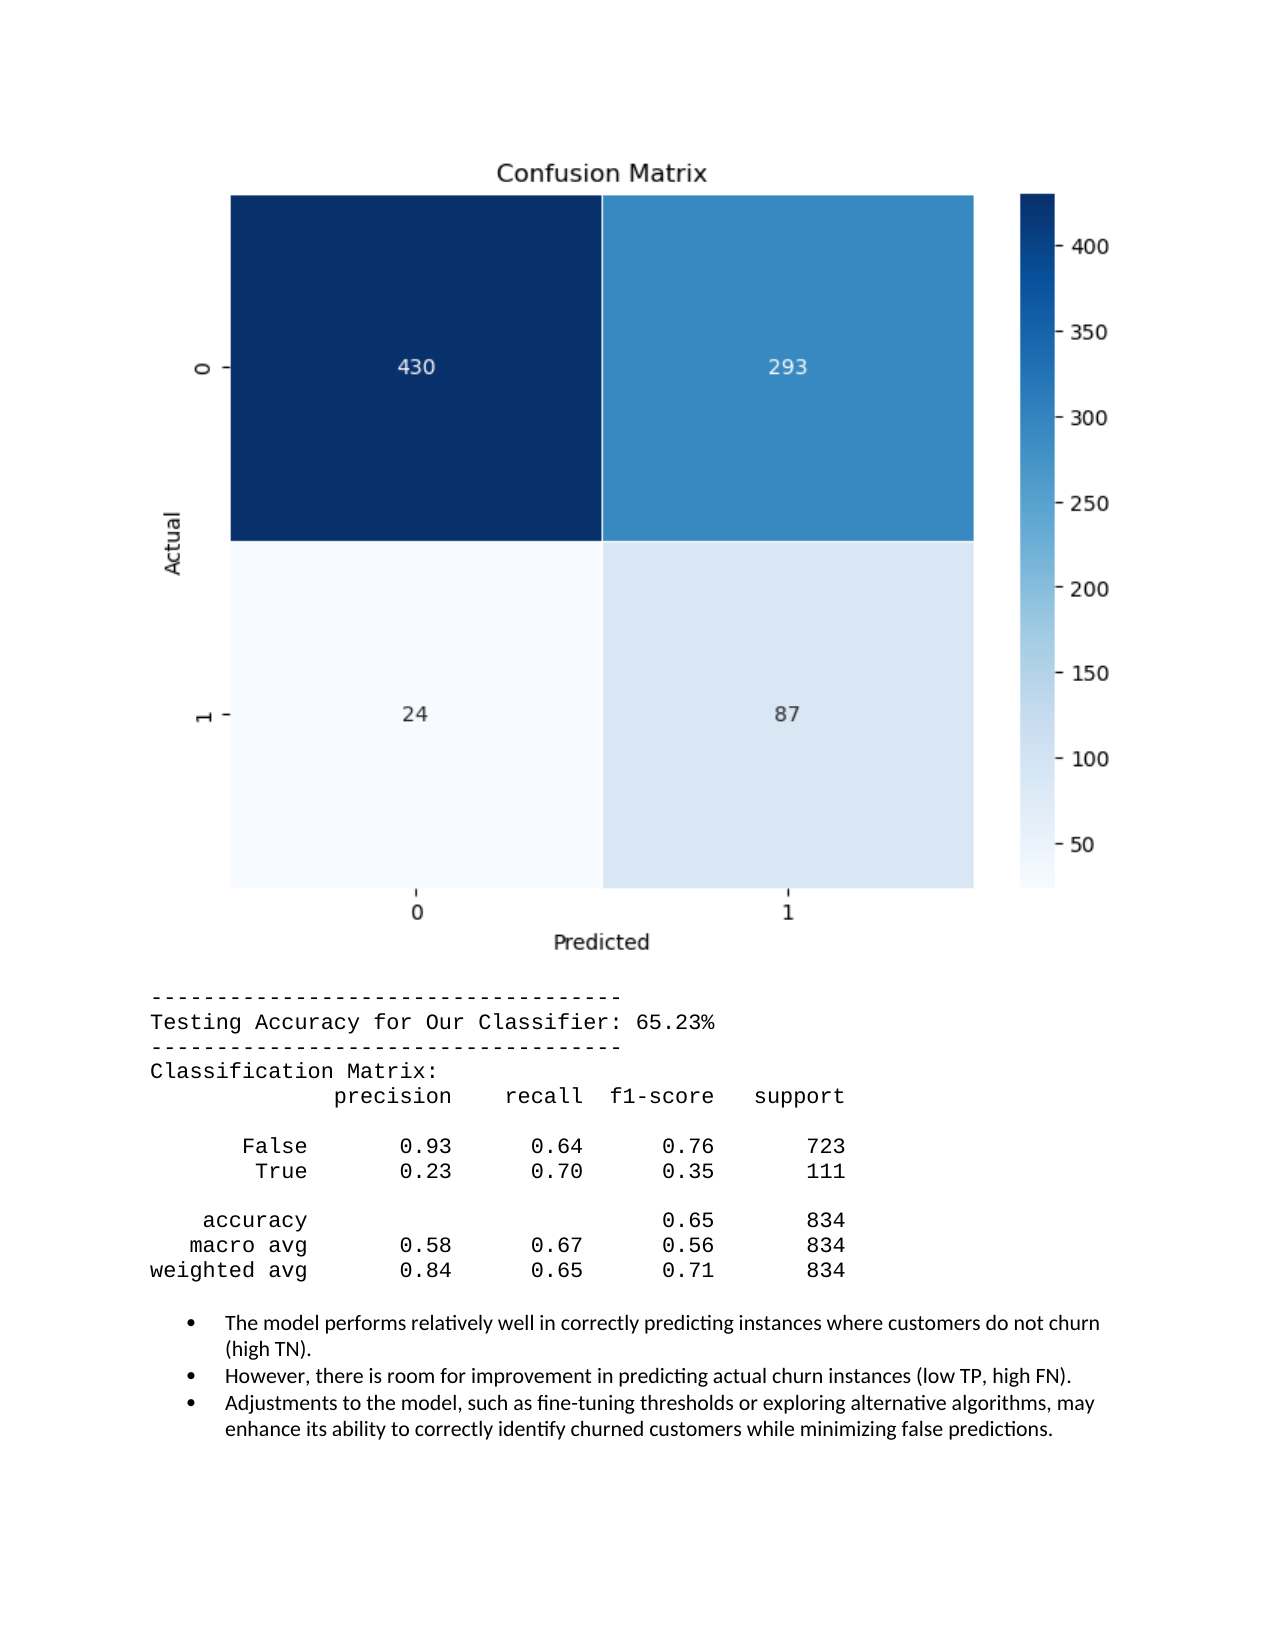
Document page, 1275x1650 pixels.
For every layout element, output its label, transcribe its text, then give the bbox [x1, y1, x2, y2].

text ------------------------------------ [150, 1036, 1125, 1061]
text precision recall f1-score support [150, 1086, 1125, 1110]
text True 0.23 0.70 0.35 111 [150, 1160, 1125, 1185]
text macro avg 0.58 0.67 0.56 834 [150, 1234, 1125, 1259]
list However, there is room for improvement in predicting actual churn instances (low TP, high FN). [187, 1362, 1125, 1389]
list The model performs relatively well in correctly predicting instances where customers do not churn (high TN). [187, 1309, 1125, 1362]
text accuracy 0.65 834 [150, 1209, 1125, 1234]
text Testing Accuracy for Our Classifier: 65.23% [150, 1011, 1125, 1036]
text Classification Matrix: [150, 1061, 1125, 1086]
text False 0.93 0.64 0.76 723 [150, 1135, 1125, 1160]
picture [150, 150, 1124, 968]
text ------------------------------------ [150, 986, 1125, 1011]
text weighted avg 0.84 0.65 0.71 834 [150, 1259, 1125, 1284]
list Adjustments to the model, such as fine-tuning thresholds or exploring alternative algorithms, may enhance its ability to correctly identify churned customers while minimizing false predictions. [187, 1389, 1125, 1442]
